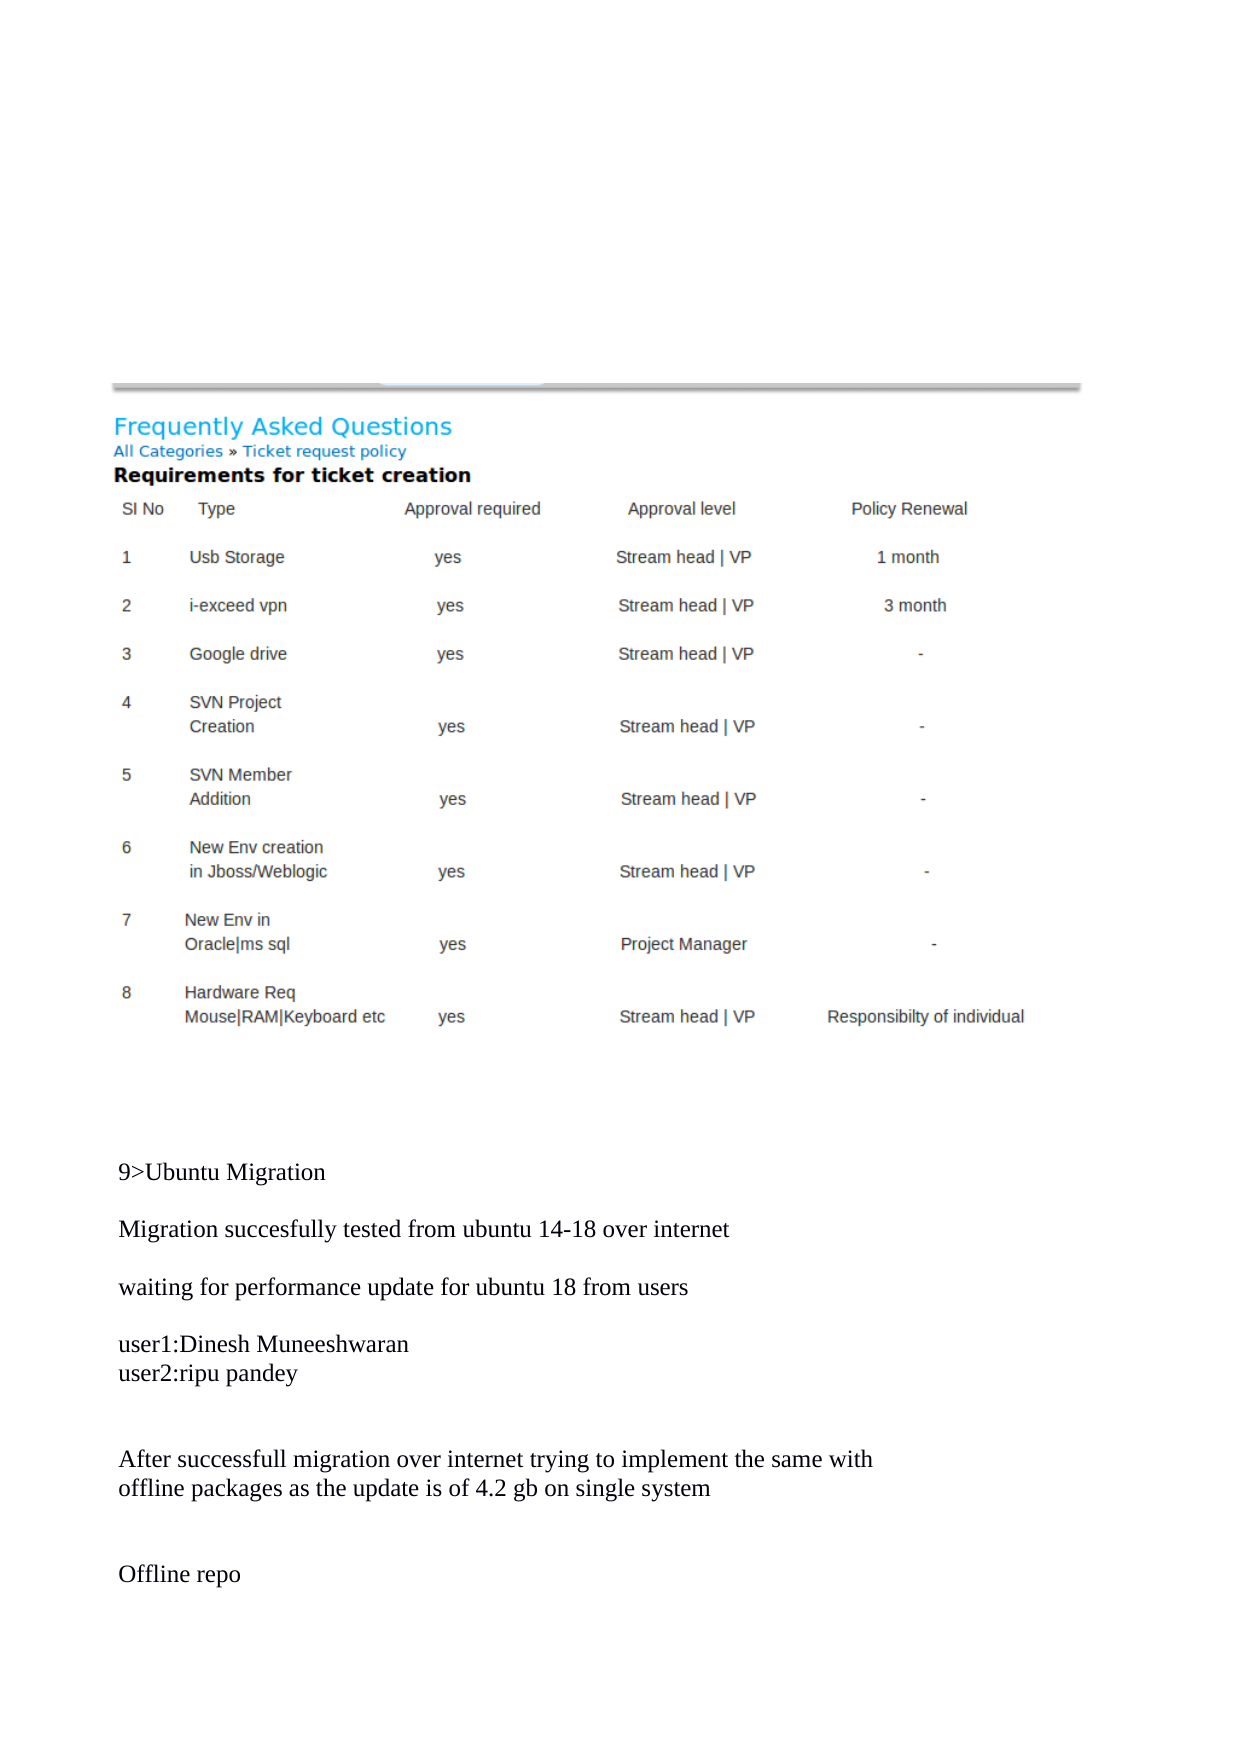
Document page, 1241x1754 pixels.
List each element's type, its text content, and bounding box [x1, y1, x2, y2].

text After successfull migration over internet trying to implement the same with [118, 1444, 1122, 1473]
picture [93, 383, 1098, 1071]
text 9>Ubuntu Migration [118, 1157, 1122, 1185]
text offline packages as the update is of 4.2 gb on single system [118, 1473, 1122, 1502]
text Offline repo [118, 1559, 1122, 1588]
text user2:ripu pandey [118, 1358, 1122, 1387]
text Migration succesfully tested from ubuntu 14-18 over internet [118, 1214, 1122, 1243]
text user1:Dinesh Muneeshwaran [118, 1329, 1122, 1358]
text waiting for performance update for ubuntu 18 from users [118, 1272, 1122, 1300]
